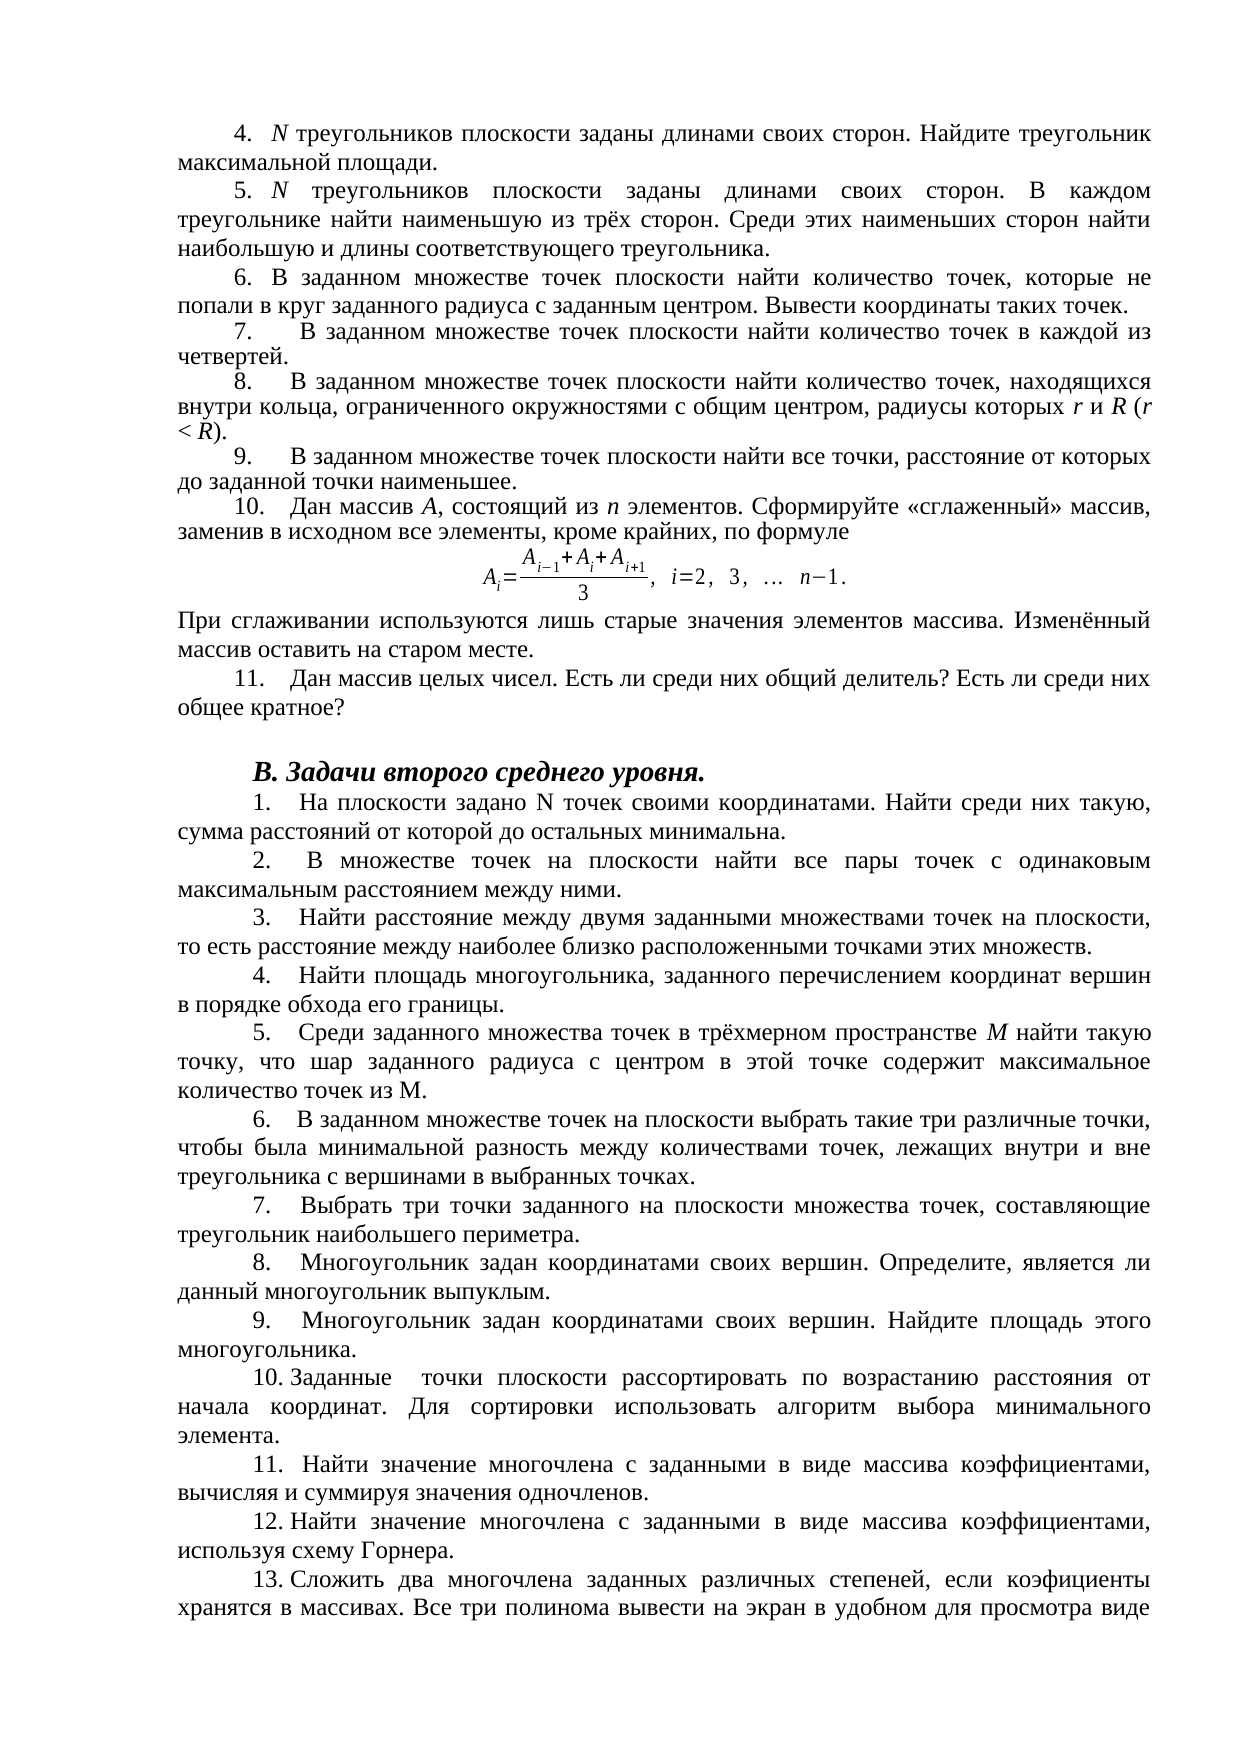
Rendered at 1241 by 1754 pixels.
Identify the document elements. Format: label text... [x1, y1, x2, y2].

list В заданном множестве точек плоскости найти количество точек, которые не попали в круг заданного радиуса с заданным центром. Вывести координаты таких точек. [177, 262, 1152, 319]
list Многоугольник задан координатами своих вершин. Определите, является ли данный многоугольник выпуклым. [177, 1247, 1152, 1305]
list N треугольников плоскости заданы длинами своих сторон. В каждом треугольнике найти наименьшую из трёх сторон. Среди этих наименьших сторон найти наибольшую и длины соответствующего треугольника. [177, 176, 1152, 262]
text При сглаживании используются лишь старые значения элементов массива. Изменённый массив оставить на старом месте. [177, 605, 1152, 663]
list В заданном множестве точек плоскости найти количество точек, находящихся внутри кольца, ограниченного окружностями с общим центром, радиусы которых r и R (r < R). [177, 369, 1152, 444]
list На плоскости задано N точек своими координатами. Найти среди них такую, сумма расстояний от которой до остальных минимальна. [177, 787, 1152, 845]
list Дан массив A, состоящий из n элементов. Сформируйте «сглаженный» массив, заменив в исходном все элементы, кроме крайних, по формуле [177, 494, 1152, 544]
list Найти значение многочлена с заданными в виде массива коэффициентами, вычисляя и суммируя значения одночленов. [177, 1449, 1152, 1506]
list В заданном множестве точек плоскости найти количество точек в каждой из четвертей. [177, 319, 1152, 369]
list Найти расстояние между двумя заданными множествами точек на плоскости, то есть расстояние между наиболее близко расположенными точками этих множеств. [177, 902, 1152, 960]
list В заданном множестве точек плоскости найти все точки, расстояние от которых до заданной точки наименьшее. [177, 444, 1152, 494]
list Выбрать три точки заданного на плоскости множества точек, составляющие треугольник наибольшего периметра. [177, 1190, 1152, 1247]
list Найти значение многочлена с заданными в виде массива коэффициентами, используя схему Горнера. [177, 1506, 1152, 1564]
list Многоугольник задан координатами своих вершин. Найдите площадь этого многоугольника. [177, 1305, 1152, 1362]
list В заданном множестве точек на плоскости выбрать такие три различные точки, чтобы была минимальной разность между количествами точек, лежащих внутри и вне треугольника с вершинами в выбранных точках. [177, 1104, 1152, 1190]
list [177, 1564, 1152, 1621]
text B. Задачи второго среднего уровня. [177, 754, 1152, 787]
list Среди заданного множества точек в трёхмерном пространстве M найти такую точку, что шар заданного радиуса с центром в этой точке содержит максимальное количество точек из M. [177, 1017, 1152, 1104]
list Заданные точки плоскости рассортировать по возрастанию расстояния от начала координат. Для сортировки использовать алгоритм выбора минимального элемента. [177, 1362, 1152, 1449]
list Найти площадь многоугольника, заданного перечислением координат вершин в порядке обхода его границы. [177, 960, 1152, 1017]
list В множестве точек на плоскости найти все пары точек с одинаковым максимальным расстоянием между ними. [177, 845, 1152, 902]
list N треугольников плоскости заданы длинами своих сторон. Найдите треугольник максимальной площади. [177, 118, 1152, 176]
list Дан массив целых чисел. Есть ли среди них общий делитель? Есть ли среди них общее кратное? [177, 663, 1152, 720]
